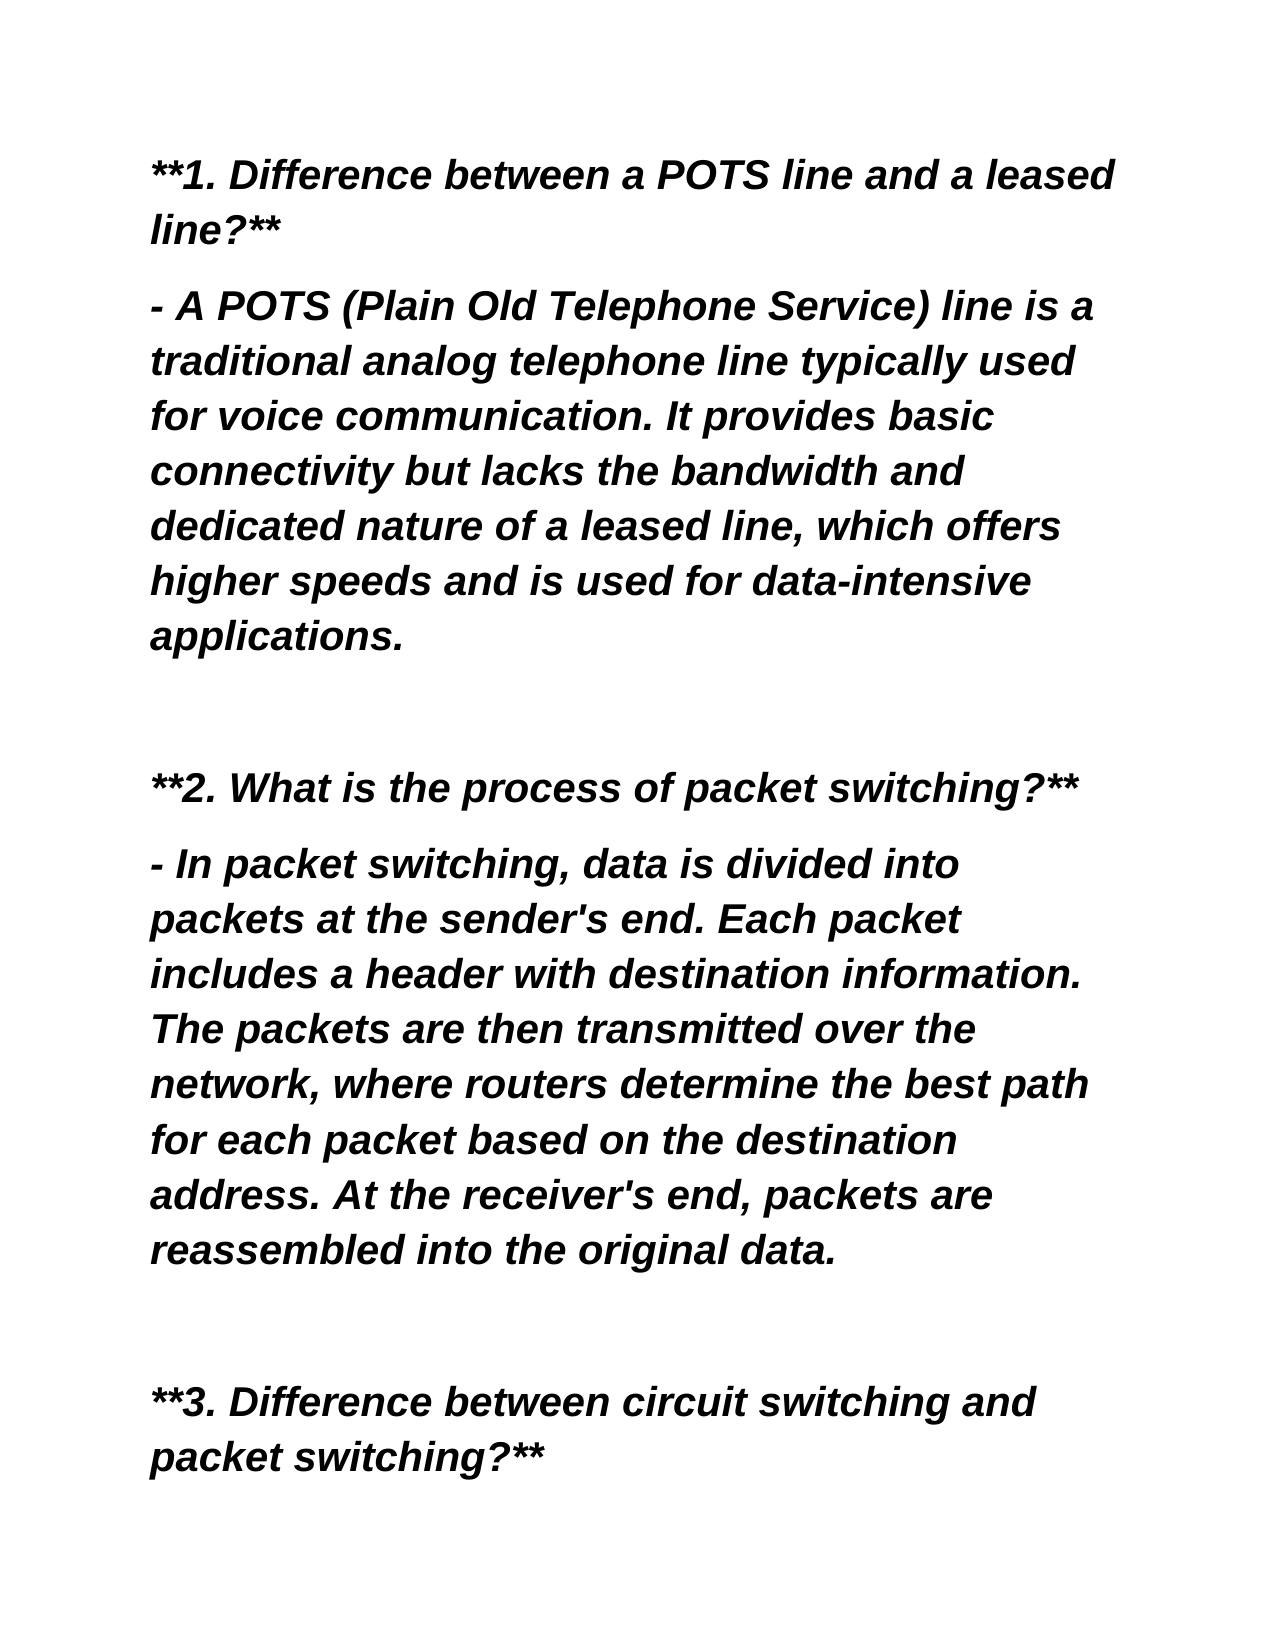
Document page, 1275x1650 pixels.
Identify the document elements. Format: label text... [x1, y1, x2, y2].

text - In packet switching, data is divided into packets at the sender's end. Each packet includes a header with destination information. The packets are then transmitted over the network, where routers determine the best path for each packet based on the destination address. At the receiver's end, packets are reassembled into the original data. [150, 839, 1125, 1273]
text - A POTS (Plain Old Telephone Service) line is a traditional analog telephone line typically used for voice communication. It provides basic connectivity but lacks the bandwidth and dedicated nature of a leased line, which offers higher speeds and is used for data-intensive applications. [150, 281, 1125, 659]
text **1. Difference between a POTS line and a leased line?** [150, 150, 1125, 253]
text **2. What is the process of packet switching?** [150, 763, 1125, 811]
text **3. Difference between circuit switching and packet switching?** [150, 1377, 1125, 1480]
